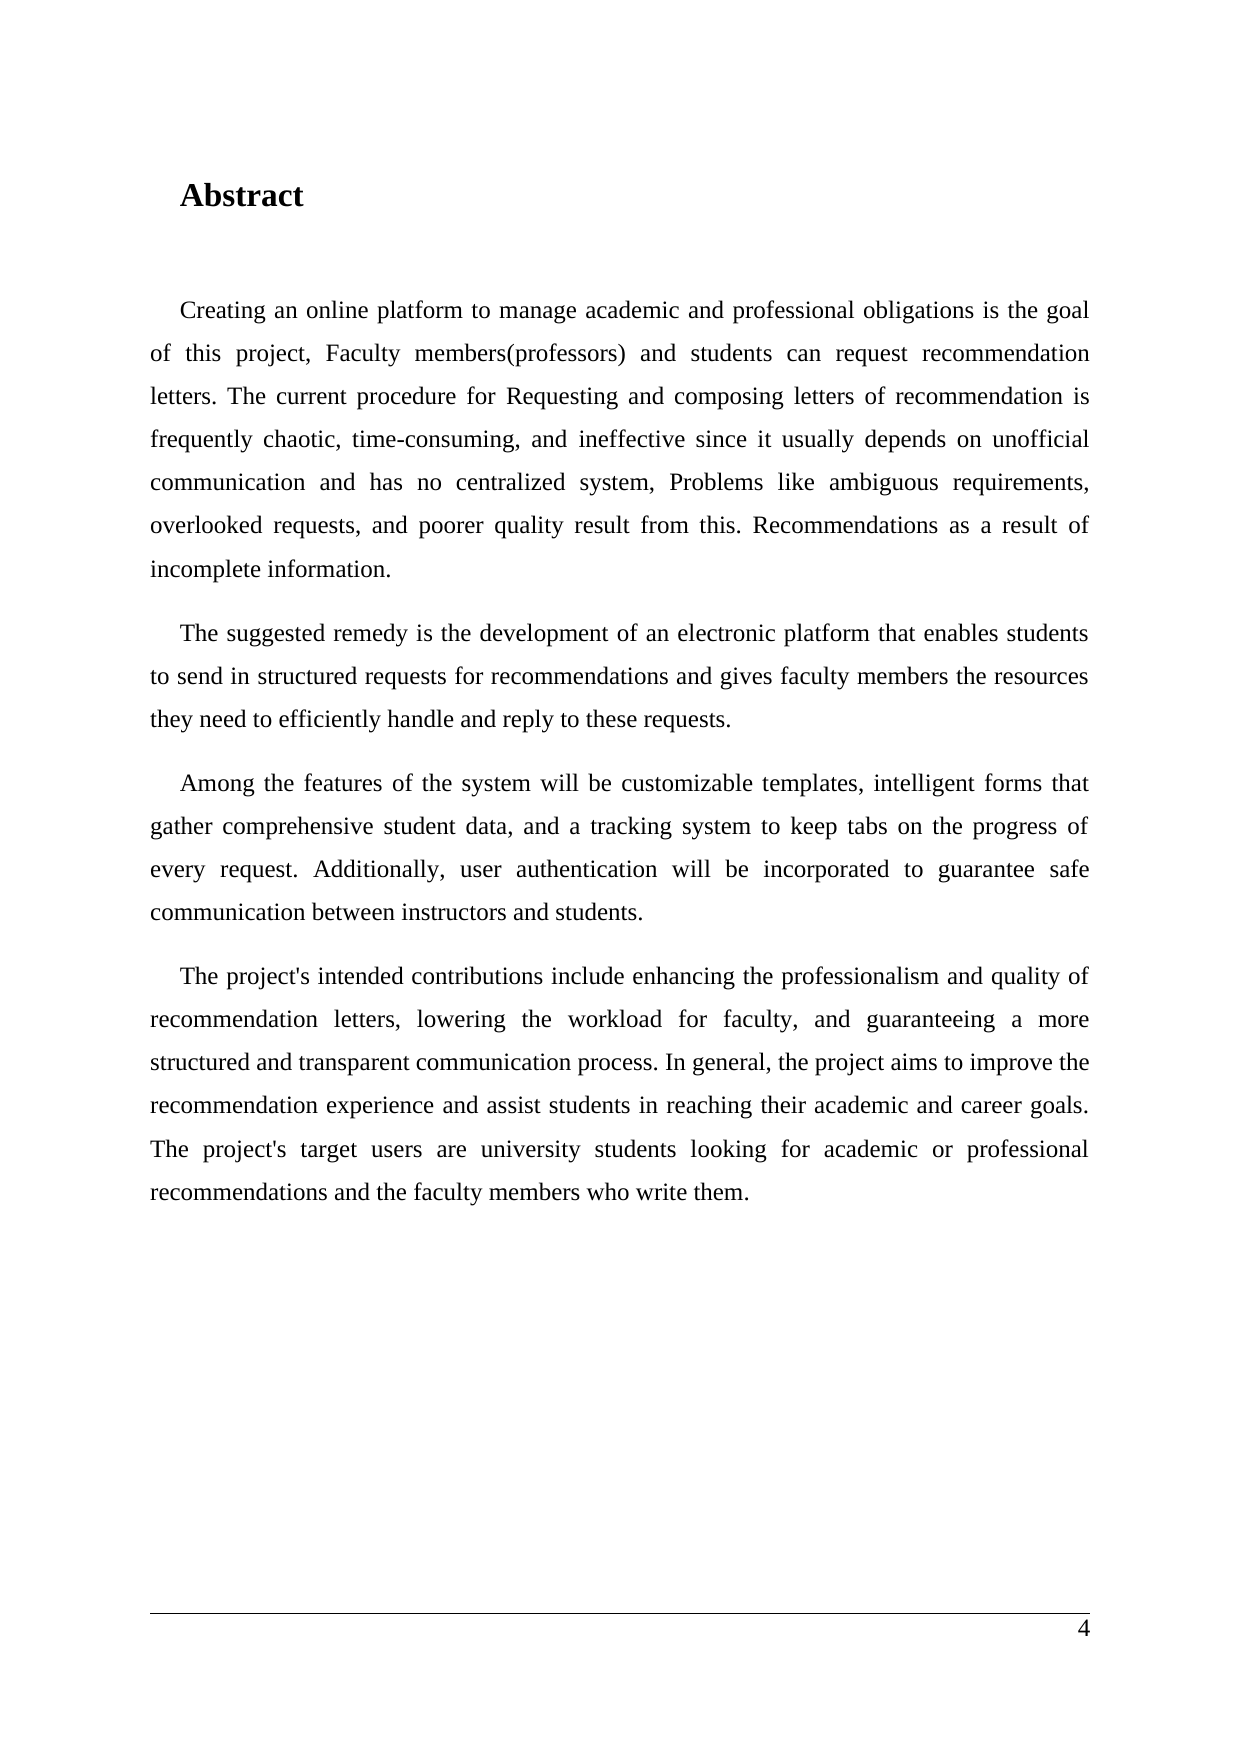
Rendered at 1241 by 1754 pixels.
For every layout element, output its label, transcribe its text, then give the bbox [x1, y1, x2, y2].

text The suggested remedy is the development of an electronic platform that enables students to send in structured requests for recommendations and gives faculty members the resources they need to efficiently handle and reply to these requests. [150, 618, 1090, 733]
subtitle Abstract [150, 175, 1090, 213]
text Among the features of the system will be customizable templates, intelligent forms that gather comprehensive student data, and a tracking system to keep tabs on the progress of every request. Additionally, user authentication will be incorporated to guarantee safe communication between instructors and students. [150, 768, 1090, 926]
text Creating an online platform to manage academic and professional obligations is the goal of this project, Faculty members(professors) and students can request recommendation letters. The current procedure for Requesting and composing letters of recommendation is frequently chaotic, time-consuming, and ineffective since it usually depends on unofficial communication and has no centralized system, Problems like ambiguous requirements, overlooked requests, and poorer quality result from this. Recommendations as a result of incomplete information. [150, 295, 1090, 582]
text The project's intended contributions include enhancing the professionalism and quality of recommendation letters, lowering the workload for faculty, and guaranteeing a more structured and transparent communication process. In general, the project aims to improve the recommendation experience and assist students in reaching their academic and career goals. The project's target users are university students looking for academic or professional recommendations and the faculty members who write them. [150, 961, 1090, 1206]
